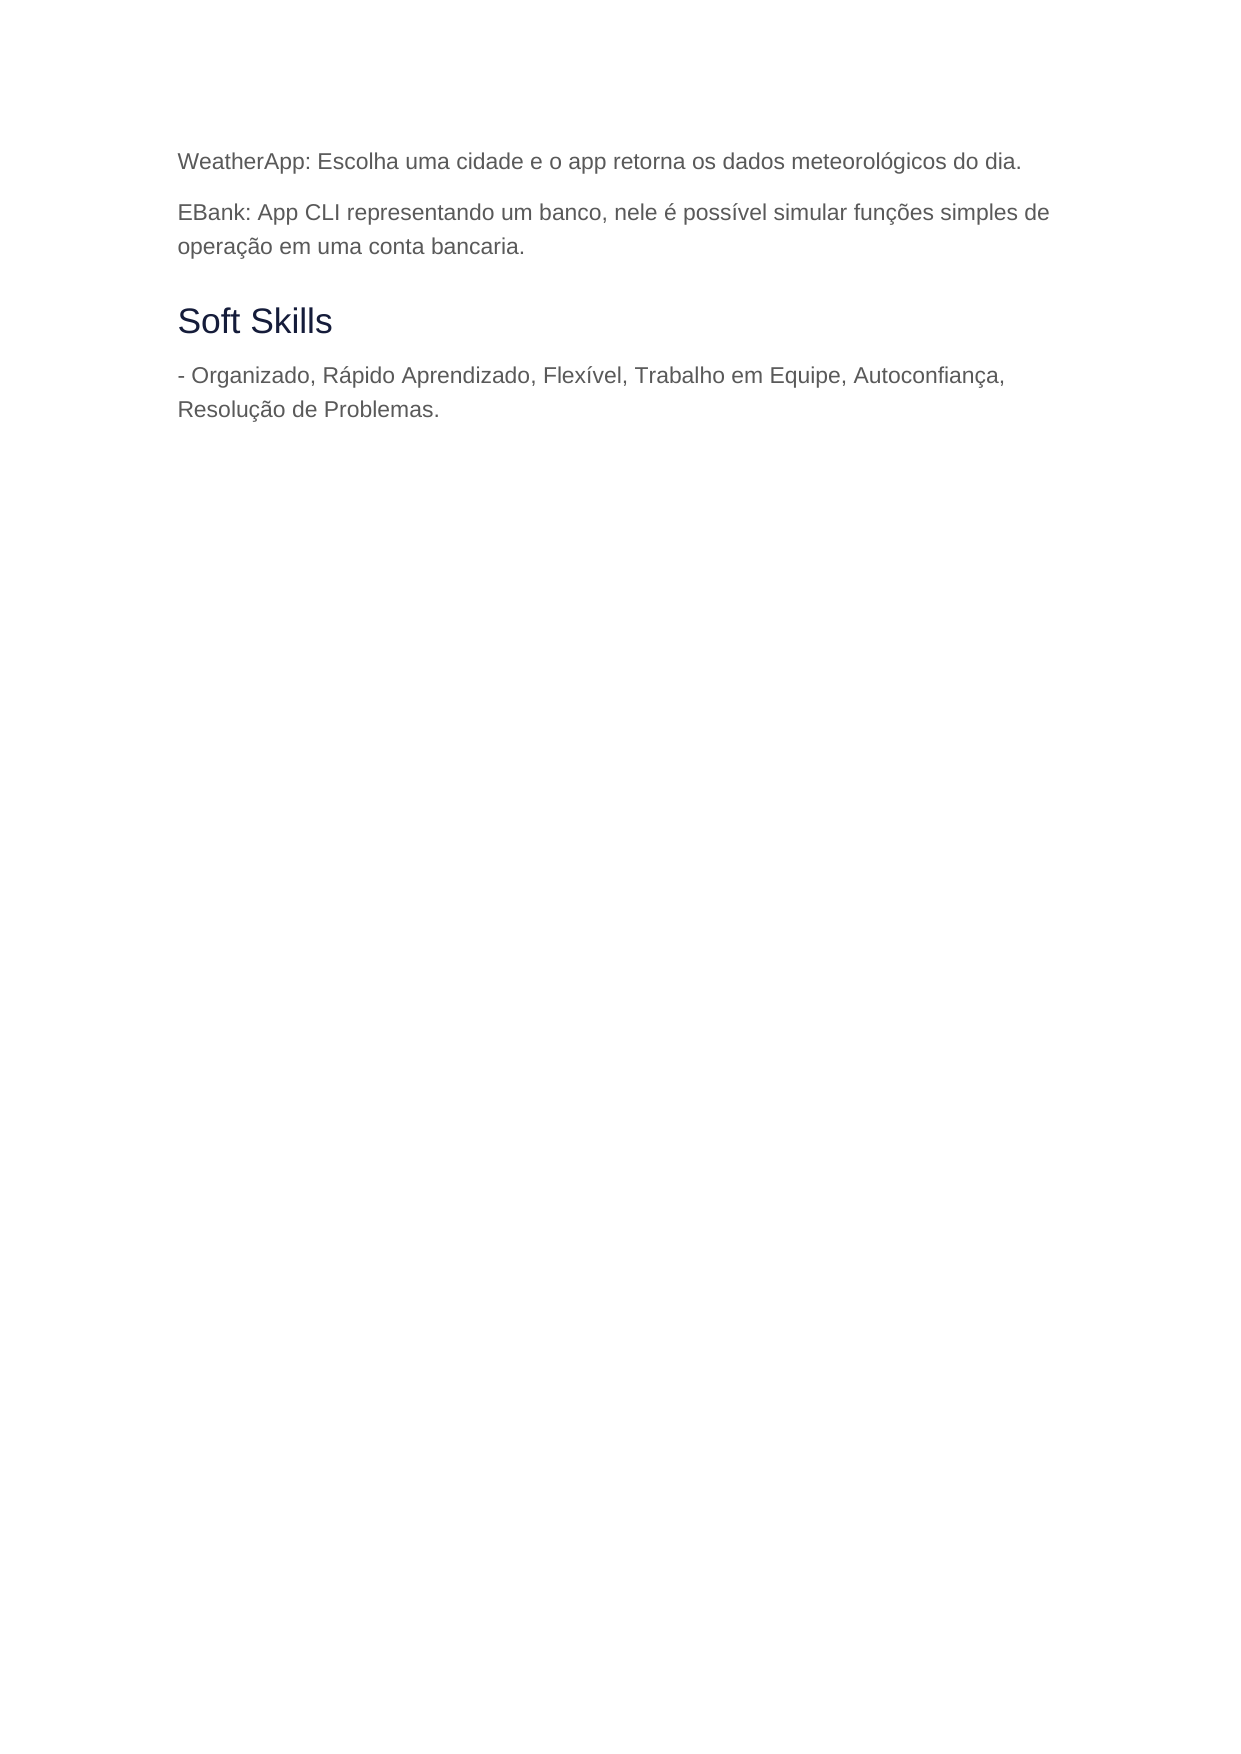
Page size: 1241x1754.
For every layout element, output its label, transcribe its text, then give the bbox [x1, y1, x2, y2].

text WeatherApp: Escolha uma cidade e o app retorna os dados meteorológicos do dia. [177, 148, 1063, 174]
text EBank: App CLI representando um banco, nele é possível simular funções simples de operação em uma conta bancaria. [177, 198, 1063, 259]
text - Organizado, Rápido Aprendizado, Flexível, Trabalho em Equipe, Autoconfiança, Resolução de Problemas. [177, 362, 1063, 422]
text Soft Skills [177, 300, 1063, 341]
